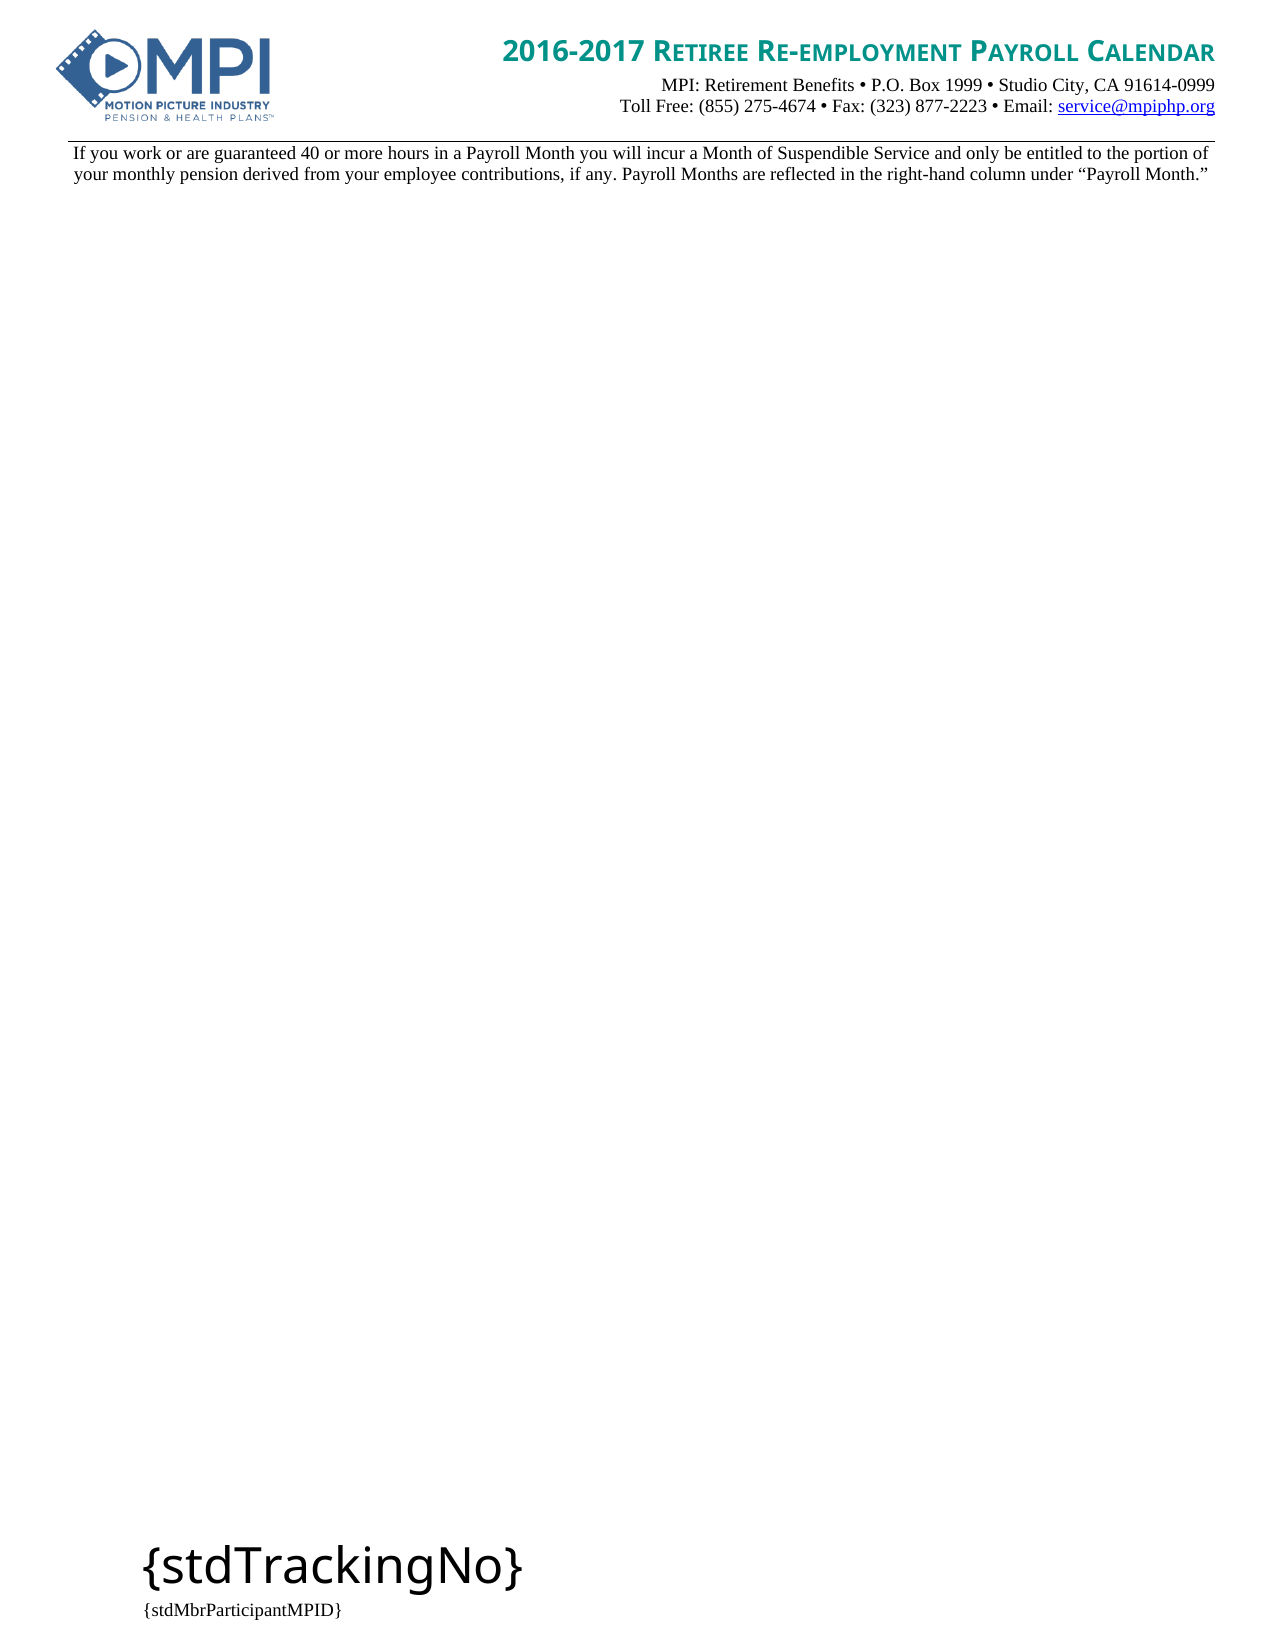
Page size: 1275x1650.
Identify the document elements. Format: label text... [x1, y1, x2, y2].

text If you work or are guaranteed 40 or more hours in a Payroll Month you will incur a Month of Suspendible Service and only be entitled to the portion of your monthly pension derived from your employee contributions, if any. Payroll Months are reflected in the right-hand column under “Payroll Month.” [67, 142, 1215, 185]
picture [55, 29, 274, 121]
